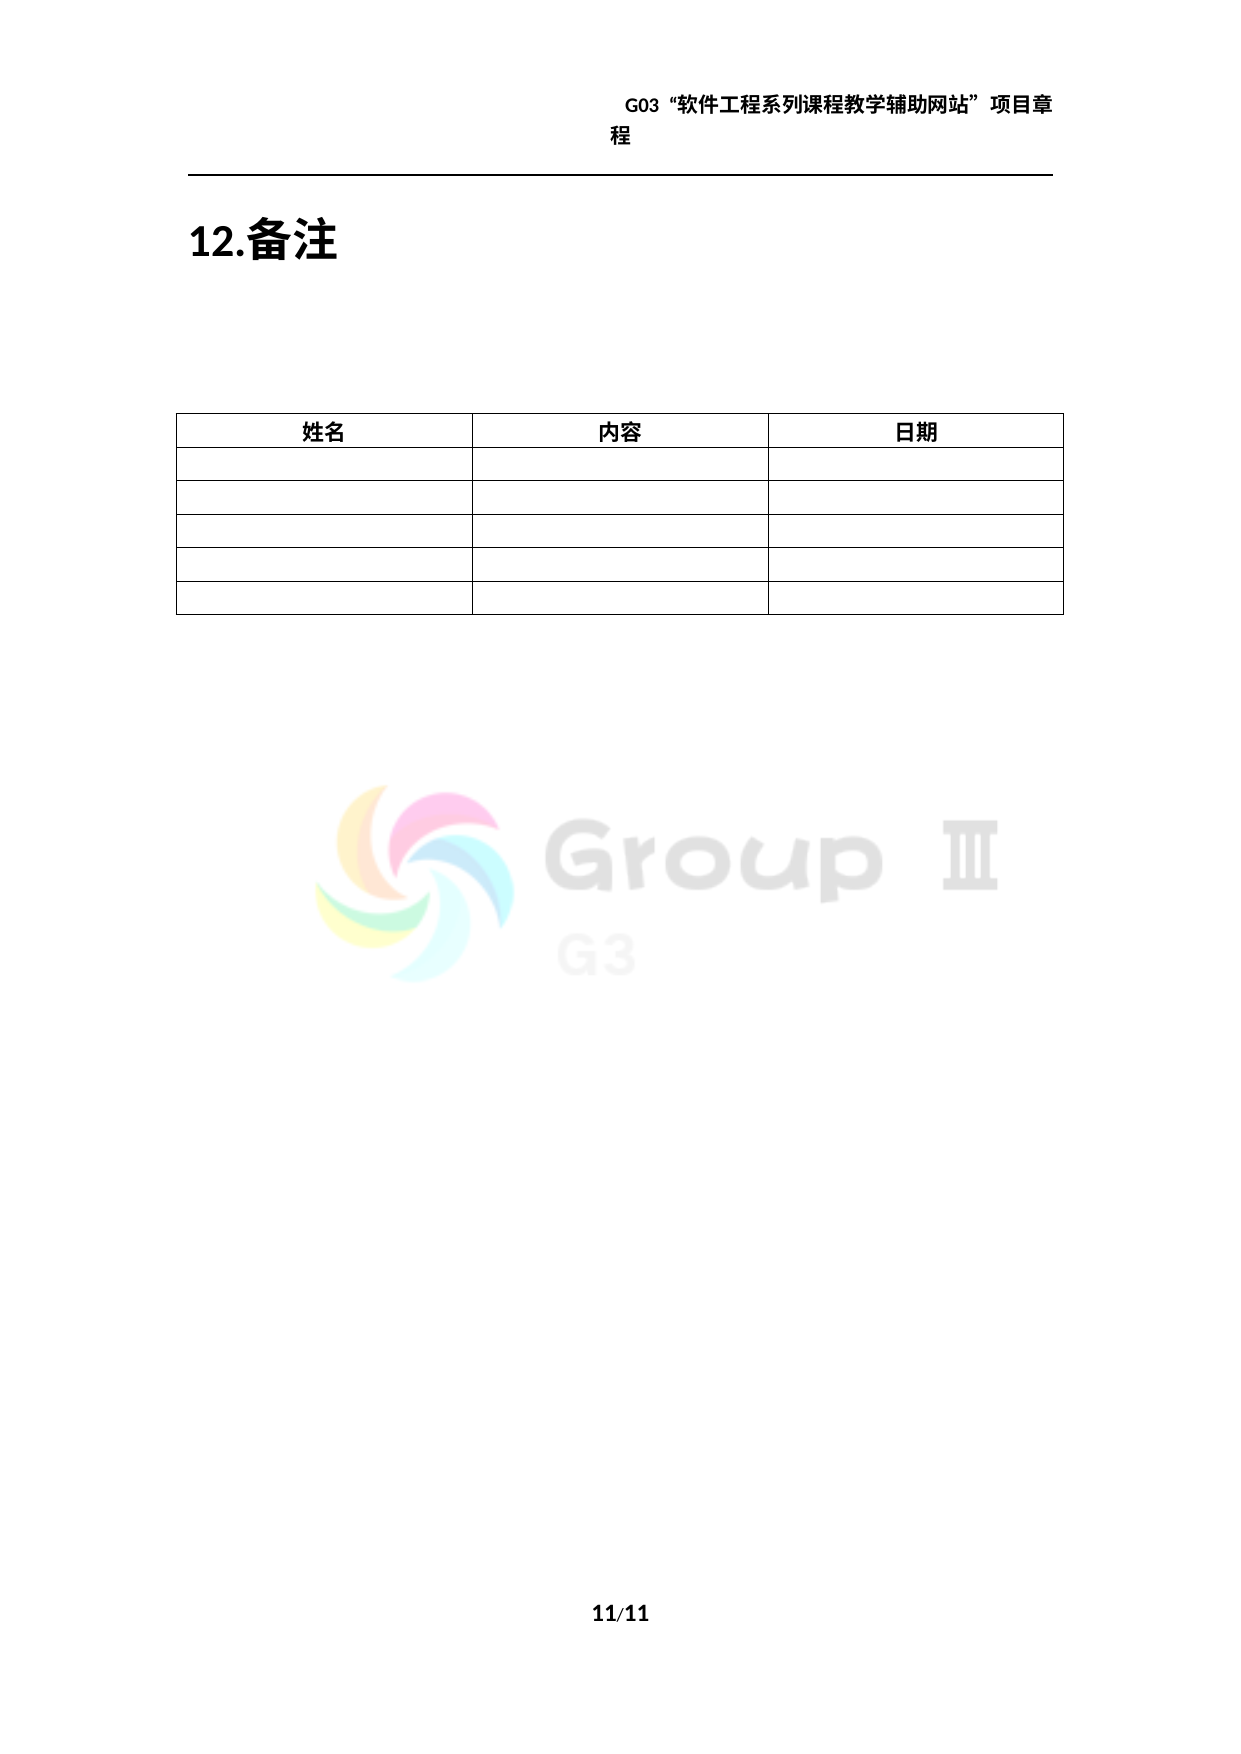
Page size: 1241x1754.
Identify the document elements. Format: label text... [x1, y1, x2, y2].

table_header 姓名 [177, 414, 472, 447]
table_cell [177, 582, 472, 614]
table_cell [473, 481, 768, 514]
table_cell [769, 481, 1063, 514]
table_cell [769, 582, 1063, 614]
table_cell [473, 515, 768, 547]
table_header 内容 [473, 414, 768, 447]
table_cell [473, 582, 768, 614]
table_cell [177, 448, 472, 480]
table_cell [473, 448, 768, 480]
subtitle 12.备注 [187, 188, 1053, 285]
table_header 日期 [769, 414, 1063, 447]
table_cell [769, 548, 1063, 581]
table_cell [177, 481, 472, 514]
table_cell [473, 548, 768, 581]
table_cell [177, 548, 472, 581]
table_cell [769, 515, 1063, 547]
table_cell [177, 515, 472, 547]
table_cell [769, 448, 1063, 480]
